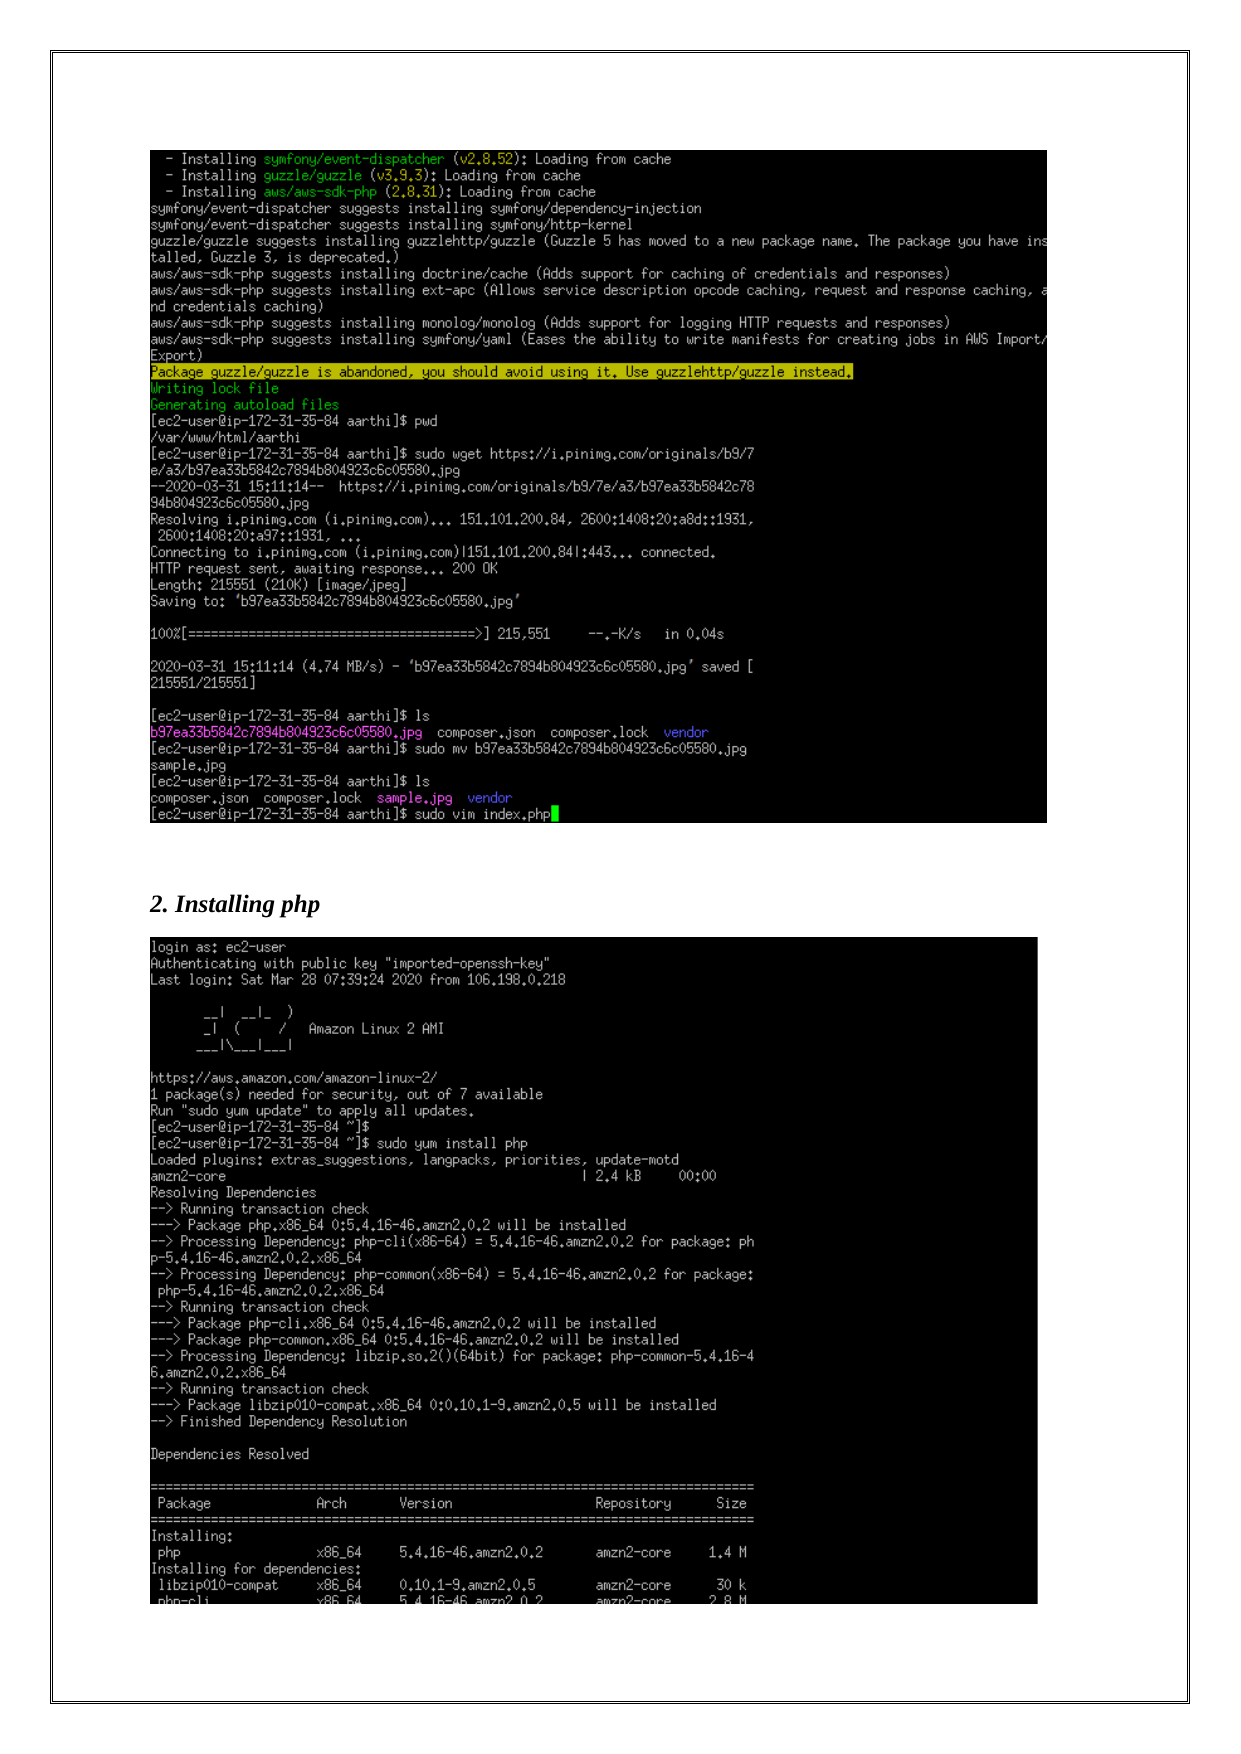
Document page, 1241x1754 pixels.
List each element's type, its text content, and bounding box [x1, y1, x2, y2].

picture [150, 937, 1038, 1604]
picture [150, 150, 1047, 823]
text 2. Installing php [150, 889, 1090, 918]
